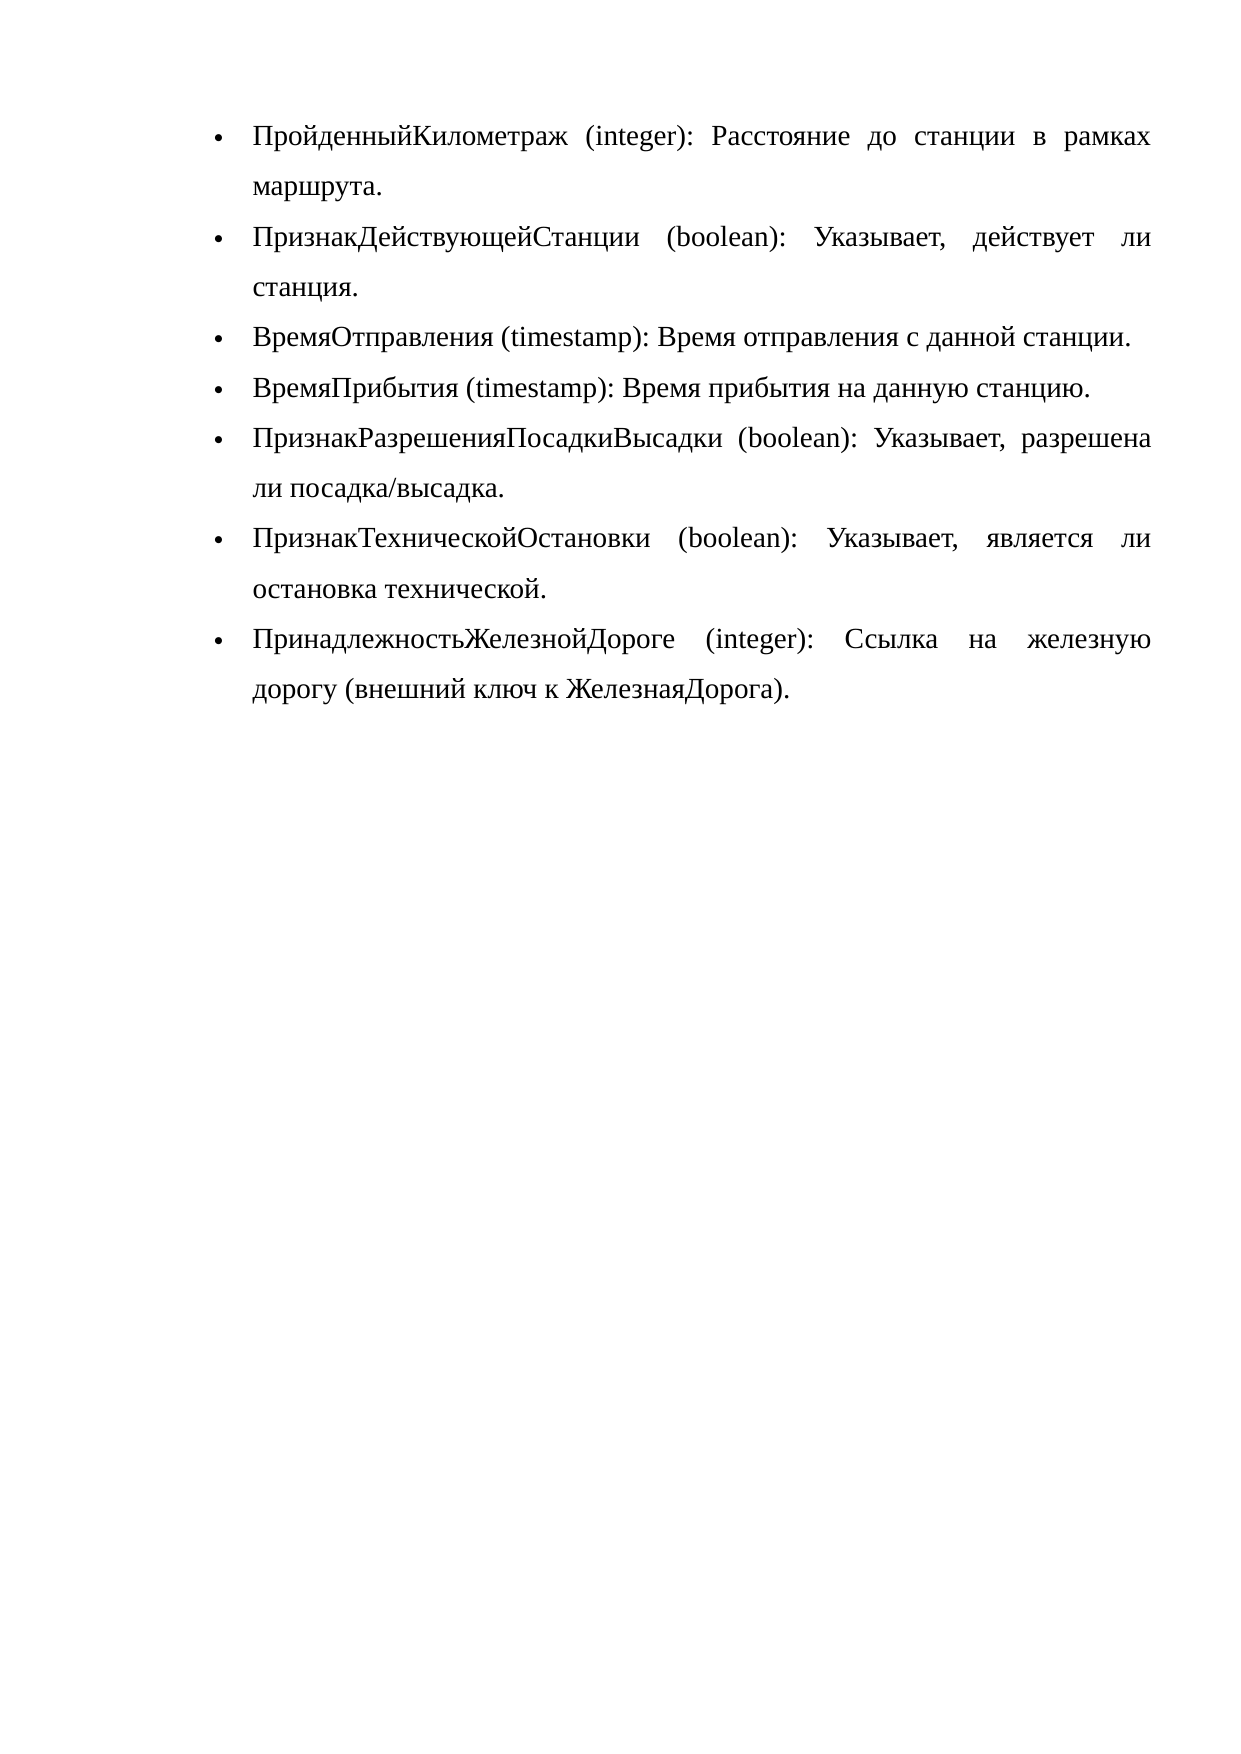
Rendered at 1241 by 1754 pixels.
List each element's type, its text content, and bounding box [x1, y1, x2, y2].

list ВремяПрибытия (timestamp): Время прибытия на данную станцию. [215, 370, 1152, 403]
list ПризнакРазрешенияПосадкиВысадки (boolean): Указывает, разрешена ли посадка/высадка. [215, 420, 1152, 504]
list ПройденныйКилометраж (integer): Расстояние до станции в рамках маршрута. [215, 118, 1152, 202]
list ПризнакТехническойОстановки (boolean): Указывает, является ли остановка технической. [215, 521, 1152, 604]
list ПризнакДействующейСтанции (boolean): Указывает, действует ли станция. [215, 219, 1152, 303]
list ПринадлежностьЖелезнойДороге (integer): Ссылка на железную дорогу (внешний ключ к ЖелезнаяДорога). [215, 621, 1152, 705]
list ВремяОтправления (timestamp): Время отправления с данной станции. [215, 319, 1152, 353]
